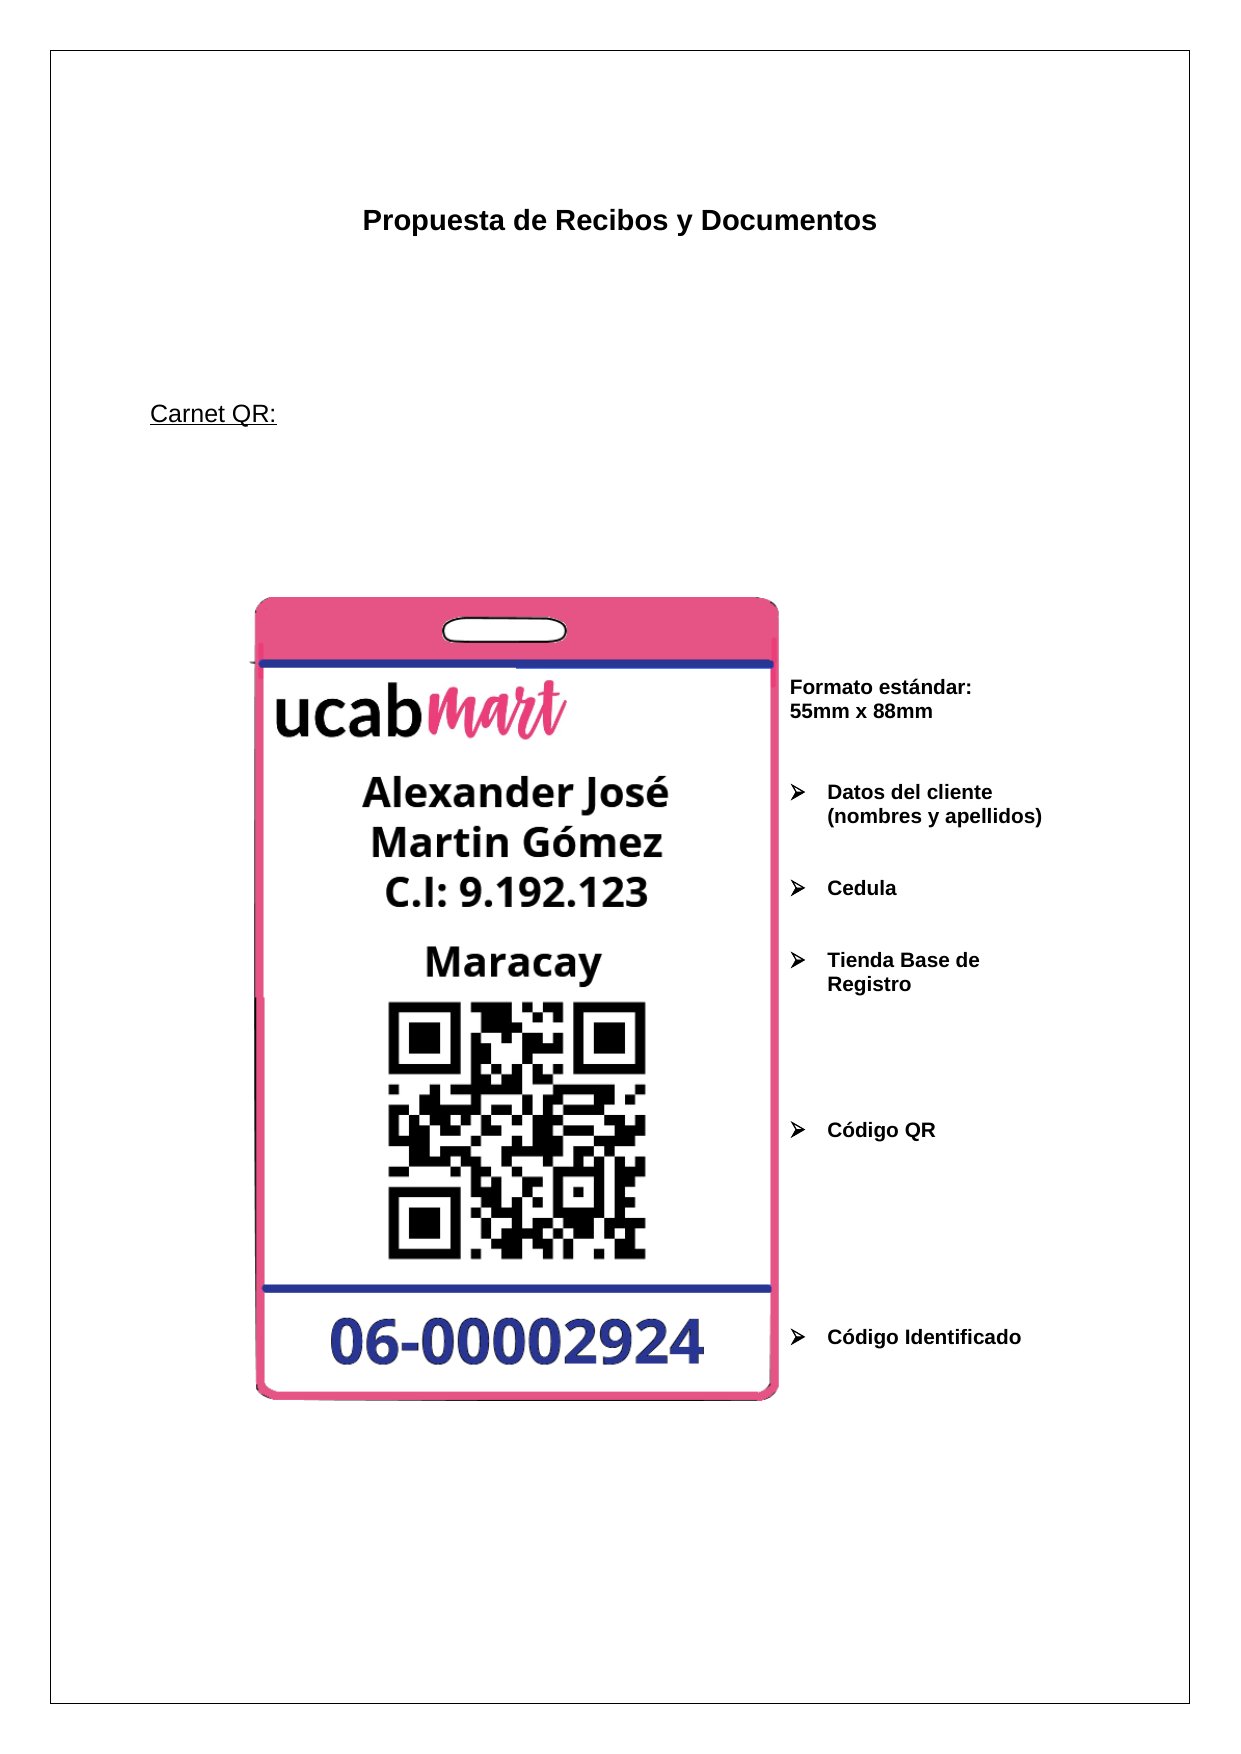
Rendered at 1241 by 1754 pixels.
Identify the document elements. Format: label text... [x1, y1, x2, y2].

picture [249, 597, 782, 1401]
text Carnet QR: [150, 399, 1090, 427]
text Propuesta de Recibos y Documentos [150, 203, 1090, 236]
